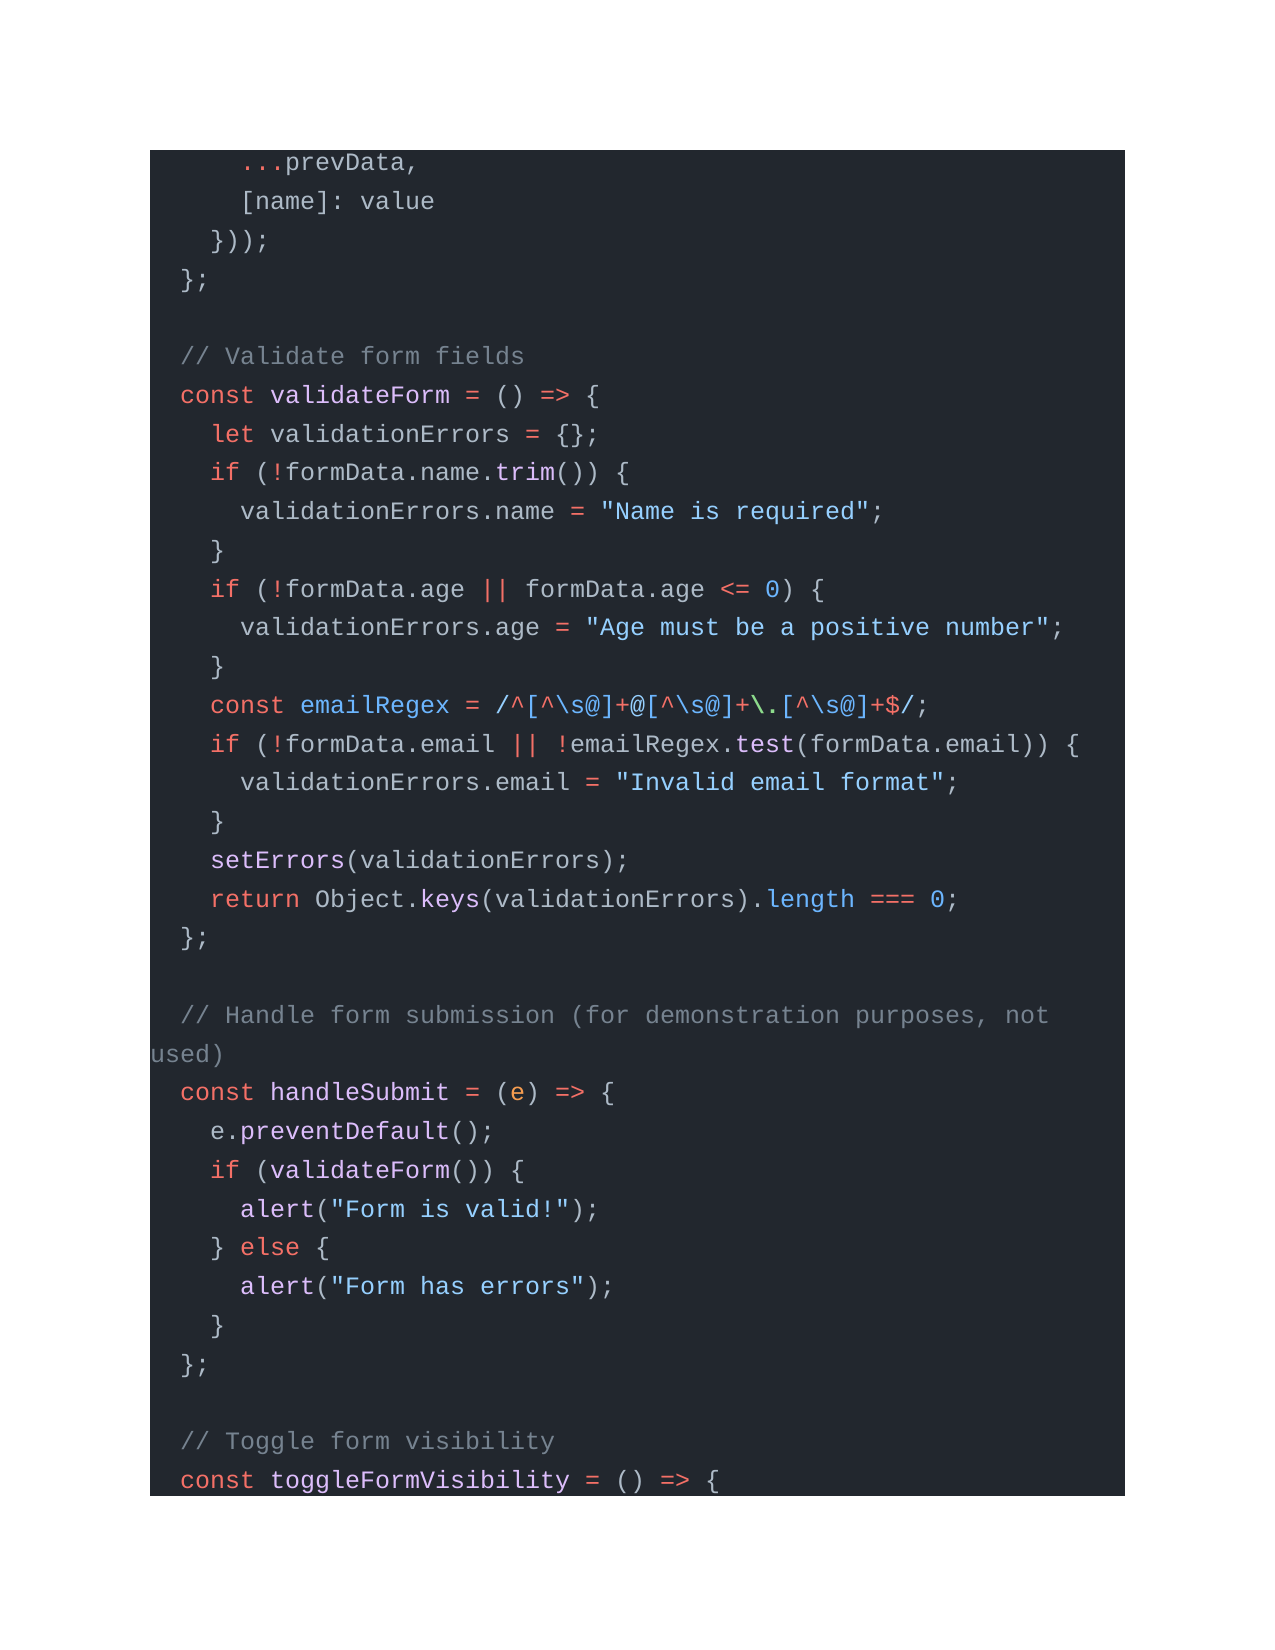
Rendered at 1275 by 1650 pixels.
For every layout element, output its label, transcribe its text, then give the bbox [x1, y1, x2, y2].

text if (!formData.age || formData.age <= 0) { [150, 576, 1125, 604]
text return Object.keys(validationErrors).length === 0; [150, 886, 1125, 914]
text } else { [150, 1235, 1125, 1263]
text // Toggle form visibility [150, 1429, 1125, 1457]
text }; [150, 266, 1125, 294]
text if (validateForm()) { [150, 1157, 1125, 1186]
text alert("Form has errors"); [150, 1274, 1125, 1302]
text validationErrors.email = "Invalid email format"; [150, 770, 1125, 798]
text const emailRegex = /^[^\s@]+@[^\s@]+\.[^\s@]+$/; [150, 692, 1125, 721]
text } [150, 654, 1125, 682]
text validationErrors.age = "Age must be a positive number"; [150, 615, 1125, 643]
text })); [150, 227, 1125, 256]
text ...prevData, [150, 150, 1125, 178]
text // Validate form fields [150, 344, 1125, 372]
text } [150, 537, 1125, 566]
text const validateForm = () => { [150, 382, 1125, 411]
text setErrors(validationErrors); [150, 847, 1125, 876]
text validationErrors.name = "Name is required"; [150, 499, 1125, 527]
text let validationErrors = {}; [150, 421, 1125, 449]
text } [150, 809, 1125, 837]
text // Handle form submission (for demonstration purposes, not used) [150, 1002, 1125, 1069]
text } [150, 1312, 1125, 1341]
text const handleSubmit = (e) => { [150, 1080, 1125, 1108]
text [name]: value [150, 189, 1125, 217]
text const toggleFormVisibility = () => { [150, 1467, 1125, 1496]
text alert("Form is valid!"); [150, 1196, 1125, 1224]
text e.preventDefault(); [150, 1119, 1125, 1147]
text if (!formData.name.trim()) { [150, 460, 1125, 488]
text }; [150, 1351, 1125, 1379]
text }; [150, 925, 1125, 953]
text if (!formData.email || !emailRegex.test(formData.email)) { [150, 731, 1125, 759]
